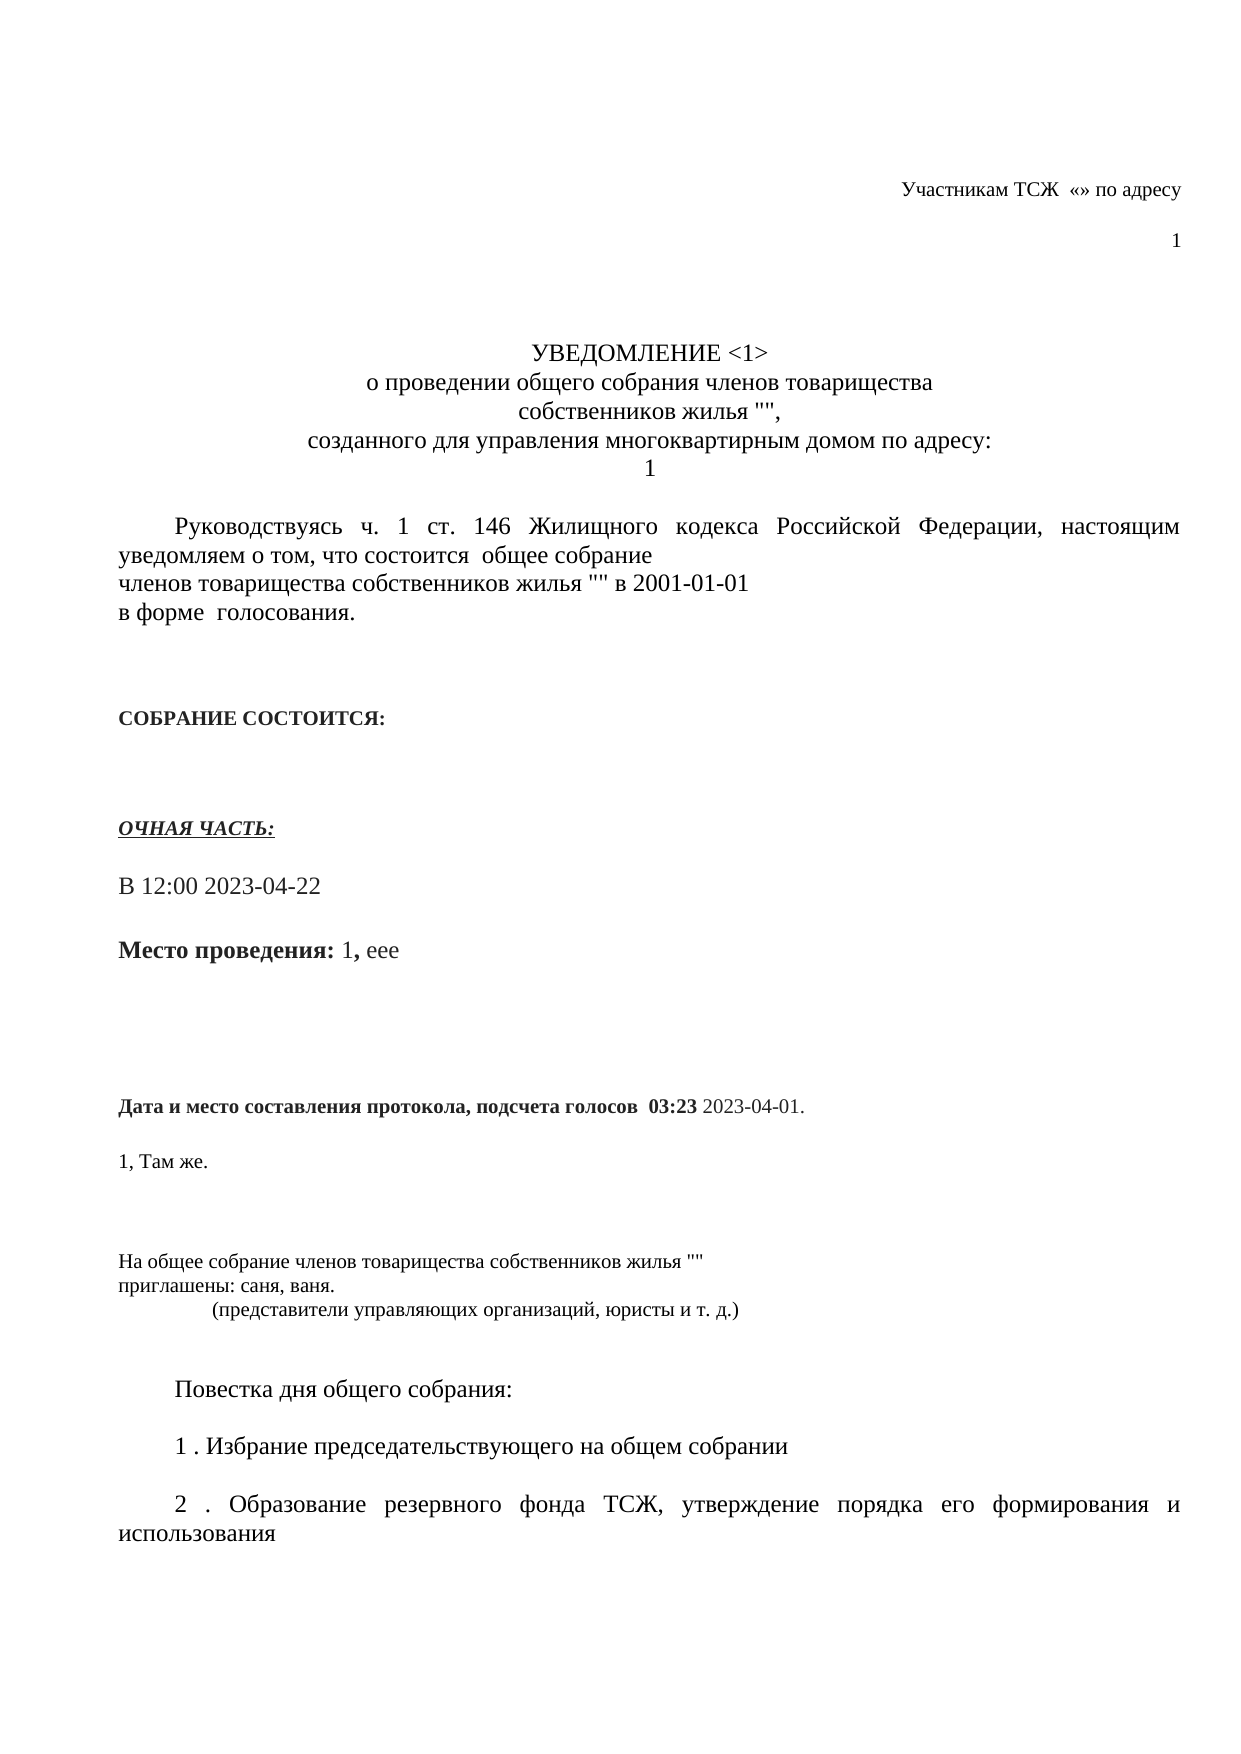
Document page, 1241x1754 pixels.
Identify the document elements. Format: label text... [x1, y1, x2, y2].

text Руководствуясь ч. 1 ст. 146 Жилищного кодекса Российской Федерации, настоящим уведомляем о том, что состоится общее собрание [118, 511, 1181, 568]
text 1, Там же. [118, 1149, 1181, 1173]
text 1 . Избрание председательствующего на общем собрании [118, 1431, 1181, 1460]
text 1 [118, 228, 1181, 252]
text 1 [118, 453, 1181, 482]
text УВЕДОМЛЕНИЕ <1> [118, 338, 1181, 367]
text собственников жилья "", [118, 396, 1181, 425]
text 2 . Образование резервного фонда ТСЖ, утверждение порядка его формирования и использования [118, 1489, 1181, 1546]
text Дата и место составления протокола, подсчета голосов 03:23 2023-04-01. [118, 1094, 1181, 1118]
text приглашены: саня, ваня. [118, 1273, 1181, 1297]
text На общее собрание членов товарищества собственников жилья "" [118, 1249, 1181, 1273]
text В 12:00 2023-04-22 [118, 871, 1181, 900]
text членов товарищества собственников жилья "" в 2001-01-01 [118, 568, 1181, 597]
text (представители управляющих организаций, юристы и т. д.) [118, 1297, 1181, 1321]
text ОЧНАЯ ЧАСТЬ: [118, 816, 1181, 840]
text в форме голосования. [118, 597, 1181, 626]
text о проведении общего собрания членов товарищества [118, 367, 1181, 396]
text созданного для управления многоквартирным домом по адресу: [118, 425, 1181, 453]
text Повестка дня общего собрания: [118, 1374, 1181, 1403]
text СОБРАНИЕ СОСТОИТСЯ: [118, 705, 1181, 729]
text Место проведения: 1, eee [118, 936, 1181, 964]
text Участникам ТСЖ «» по адресу [118, 177, 1181, 201]
